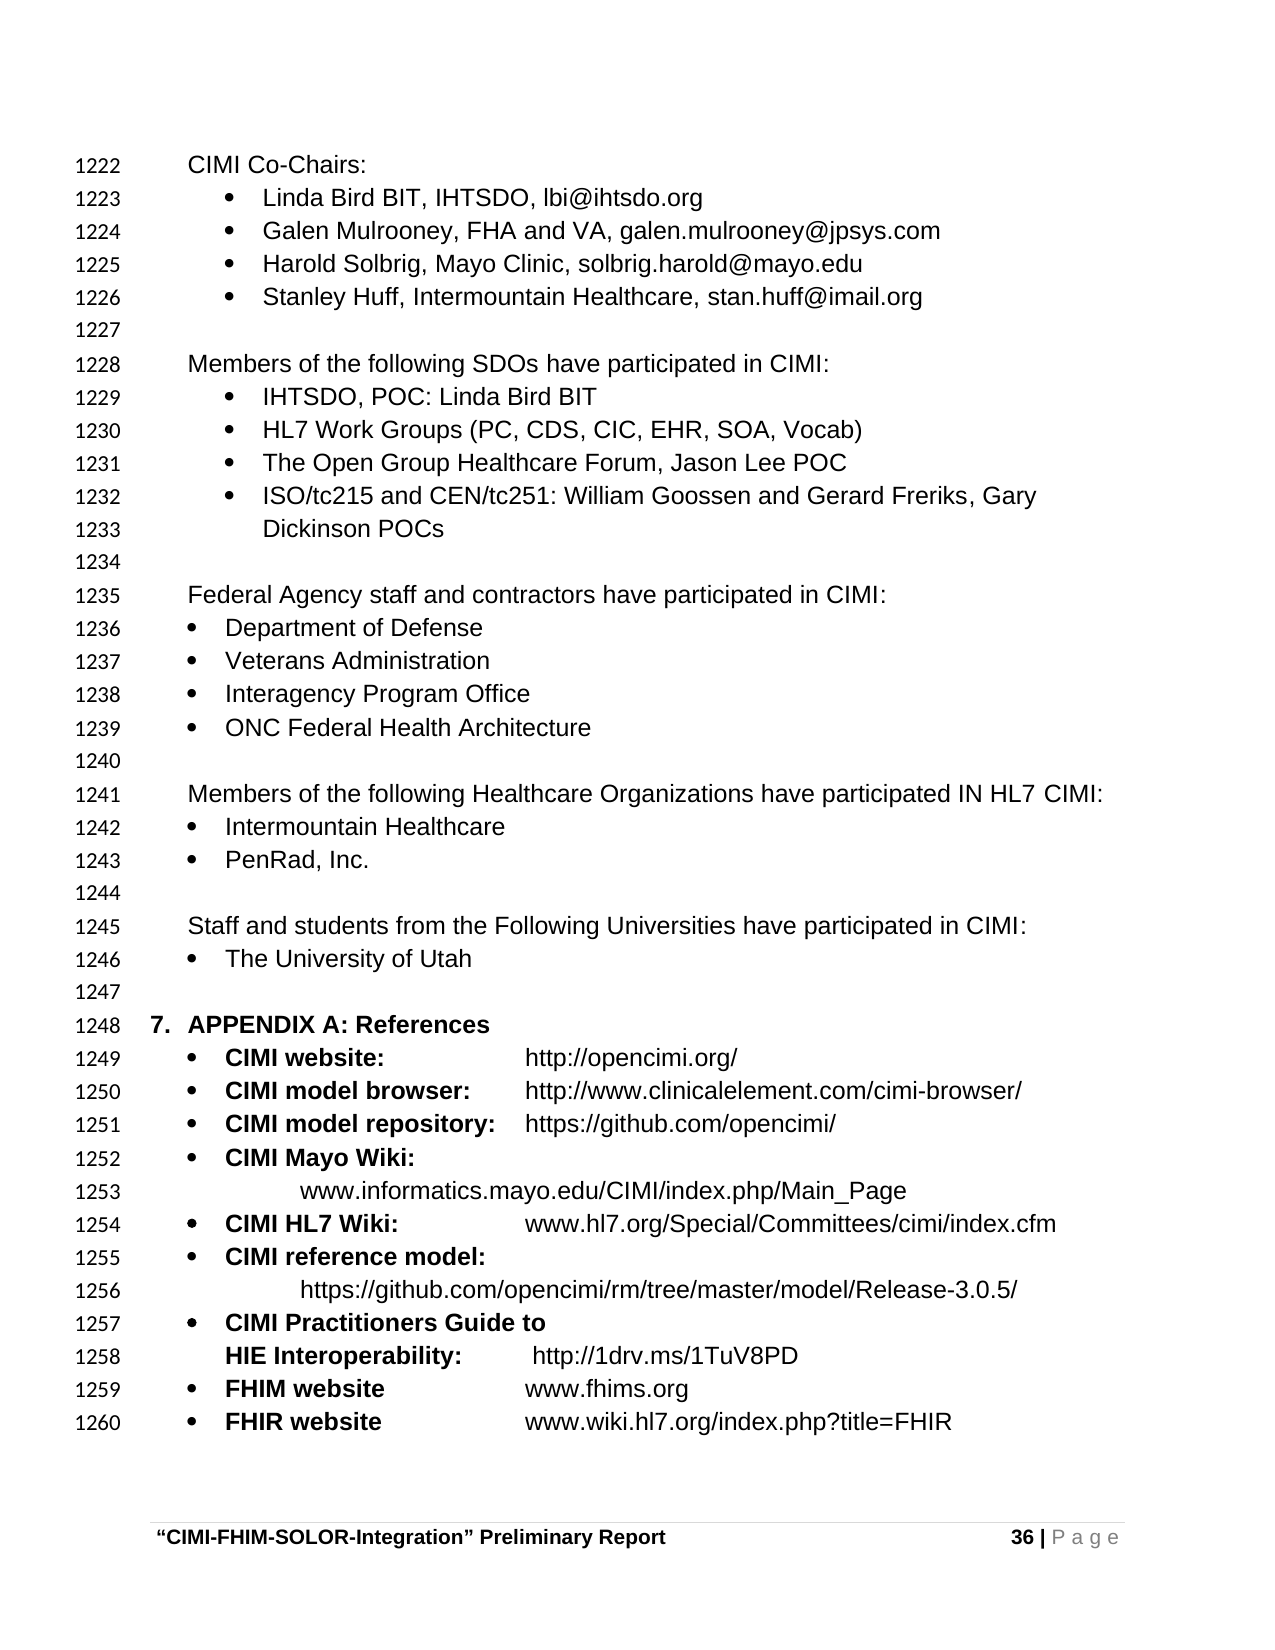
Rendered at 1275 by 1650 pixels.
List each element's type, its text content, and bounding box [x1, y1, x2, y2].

list FHIM website www.fhims.org [187, 1374, 1125, 1403]
list The University of Utah [187, 944, 1125, 973]
list Galen Mulrooney, FHA and VA, galen.mulrooney@jpsys.com [225, 216, 1073, 245]
list Linda Bird BIT, IHTSDO, lbi@ihtsdo.org [225, 183, 1125, 212]
list CIMI Practitioners Guide to [187, 1308, 1125, 1337]
list CIMI reference model: https://github.com/opencimi/rm/tree/master/model/Release-3.0.5/ [187, 1242, 1125, 1304]
list CIMI model repository: https://github.com/opencimi/ [187, 1109, 1125, 1138]
list The Open Group Healthcare Forum, Jason Lee POC [225, 448, 1125, 477]
list ISO/tc215 and CEN/tc251: William Goossen and Gerard Freriks, Gary Dickinson POCs [225, 481, 1125, 543]
text Members of the following Healthcare Organizations have participated IN HL7 CIMI: [187, 779, 1125, 807]
list FHIR website www.wiki.hl7.org/index.php?title=FHIR [187, 1407, 1125, 1436]
list PenRad, Inc. [187, 845, 1125, 874]
text CIMI Co-Chairs: [187, 150, 1125, 179]
list CIMI website: http://opencimi.org/ [187, 1043, 1125, 1072]
list Harold Solbrig, Mayo Clinic, solbrig.harold@mayo.edu [225, 249, 1073, 278]
text HIE Interoperability: http://1drv.ms/1TuV8PD [150, 1341, 1125, 1370]
list CIMI model browser: http://www.clinicalelement.com/cimi-browser/ [187, 1076, 1125, 1105]
list CIMI HL7 Wiki: www.hl7.org/Special/Committees/cimi/index.cfm [187, 1209, 1125, 1237]
text Members of the following SDOs have participated in CIMI: [187, 348, 1125, 377]
list HL7 Work Groups (PC, CDS, CIC, EHR, SOA, Vocab) [225, 415, 1125, 443]
list Department of Defense [187, 613, 1125, 642]
list CIMI Mayo Wiki: www.informatics.mayo.edu/CIMI/index.php/Main_Page [187, 1142, 1125, 1204]
list Intermountain Healthcare [187, 812, 1125, 841]
subtitle APPENDIX A: References [150, 1010, 1125, 1039]
list Veterans Administration [187, 646, 1125, 675]
list Stanley Huff, Intermountain Healthcare, stan.huff@imail.org [225, 282, 1073, 311]
list ONC Federal Health Architecture [187, 712, 1125, 741]
text Staff and students from the Following Universities have participated in CIMI: [187, 911, 1125, 940]
list Interagency Program Office [187, 679, 1125, 708]
list IHTSDO, POC: Linda Bird BIT [225, 382, 1125, 410]
text Federal Agency staff and contractors have participated in CIMI: [187, 580, 1125, 609]
